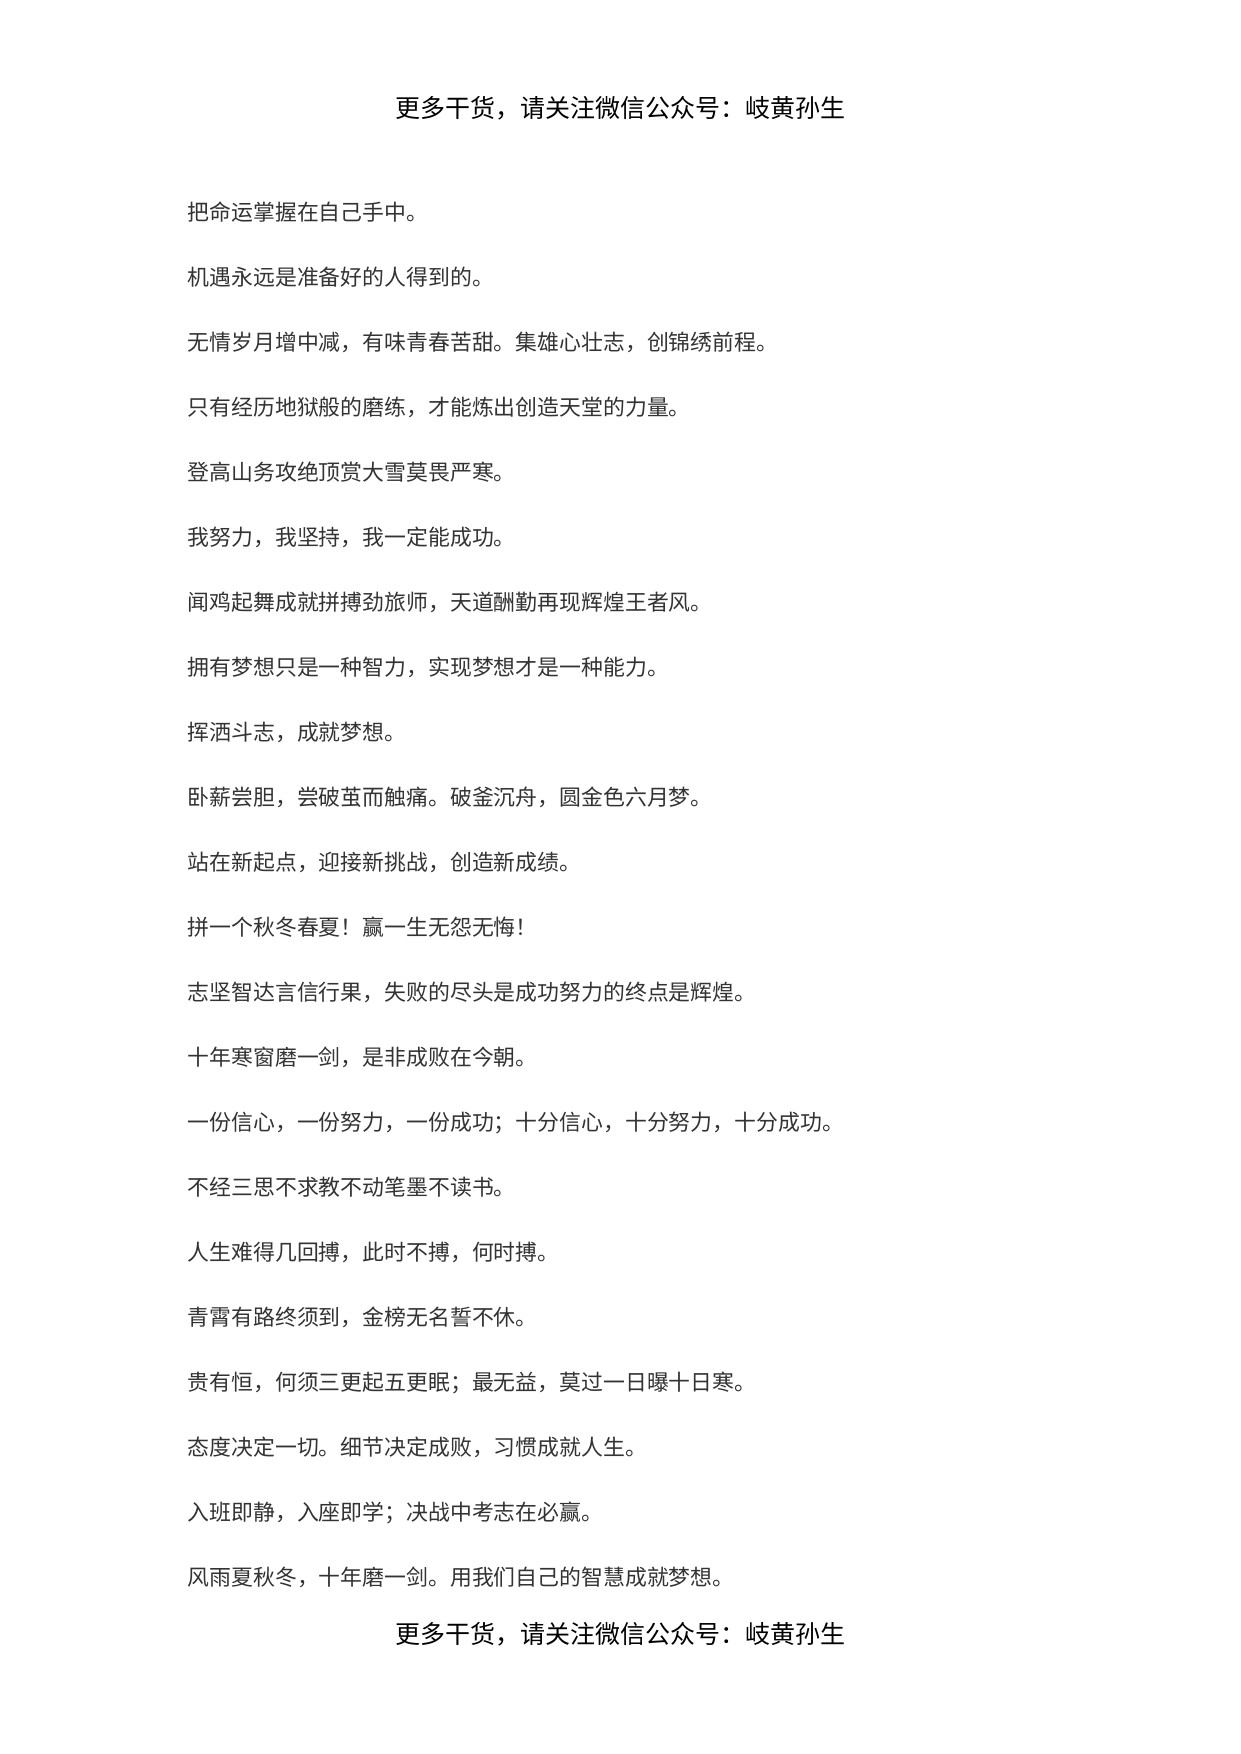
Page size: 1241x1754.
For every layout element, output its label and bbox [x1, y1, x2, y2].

text [187, 162, 1053, 1592]
